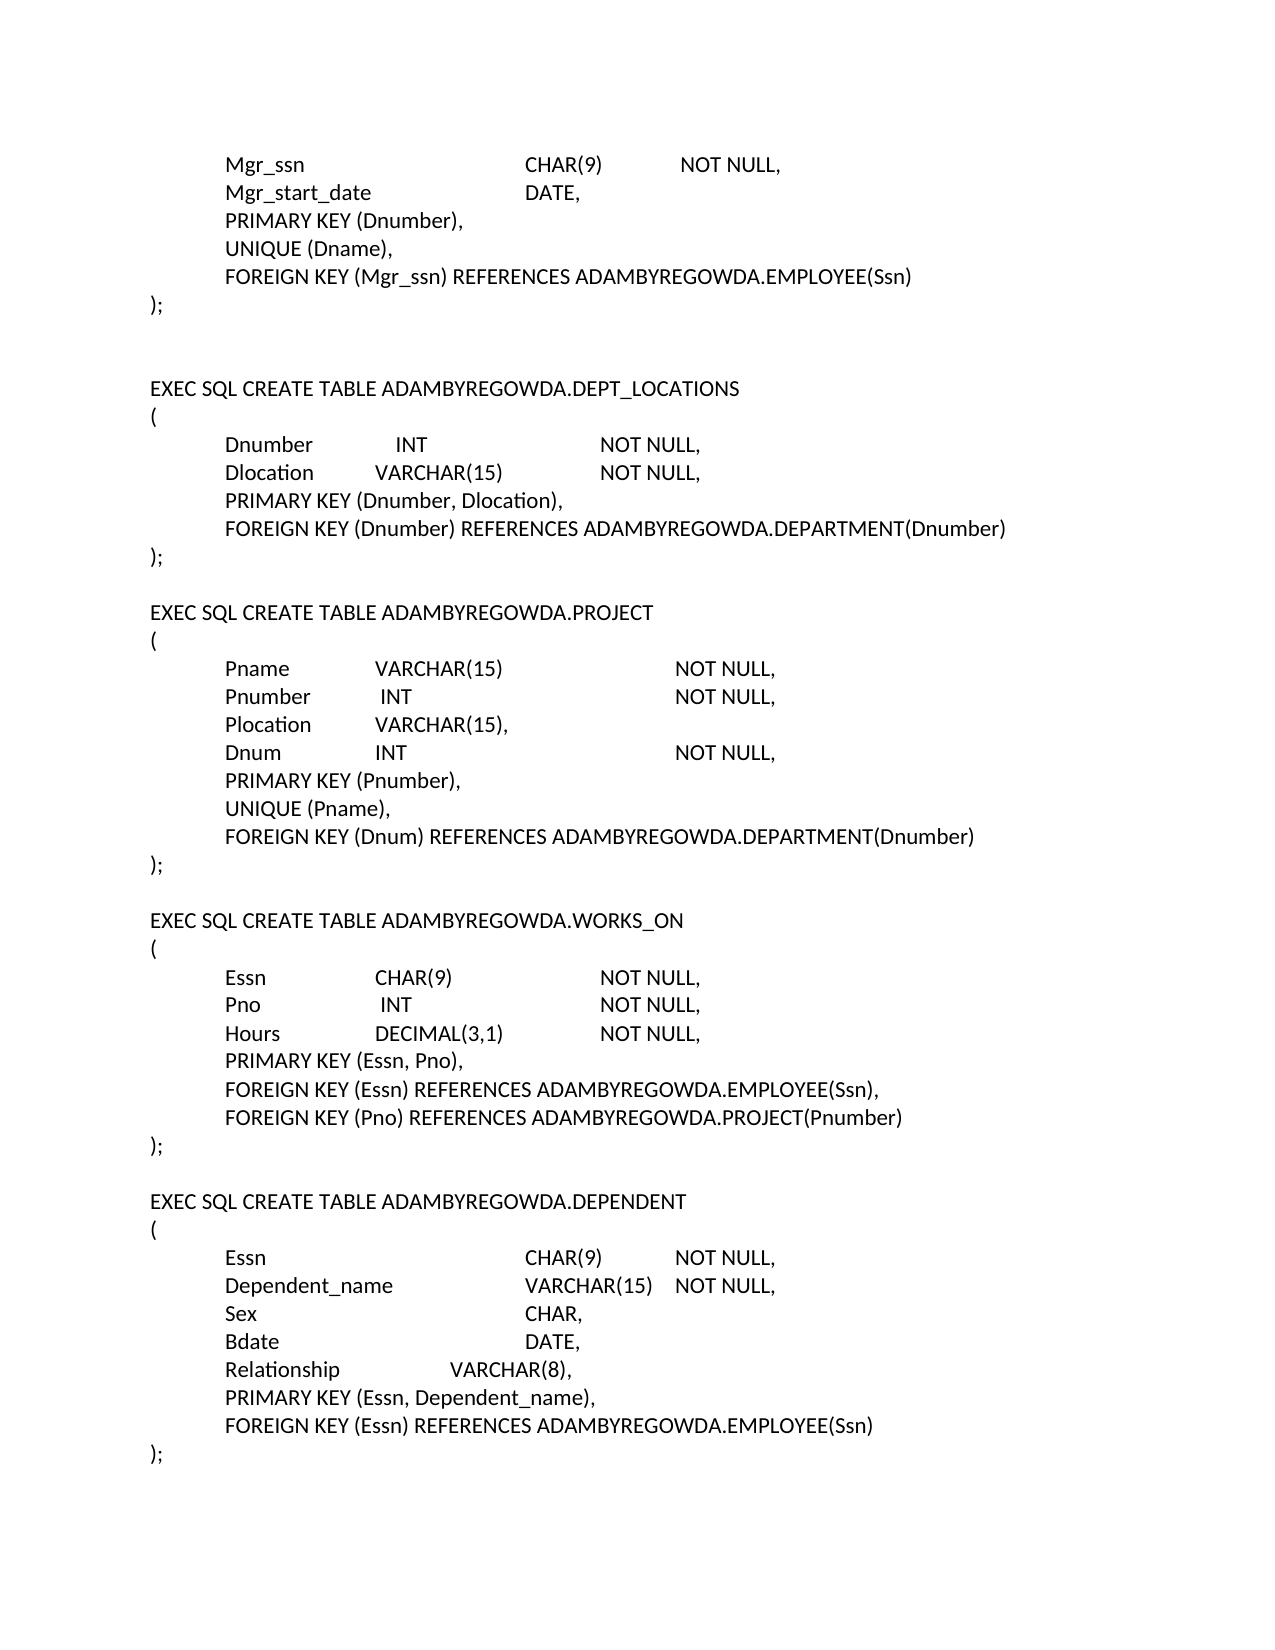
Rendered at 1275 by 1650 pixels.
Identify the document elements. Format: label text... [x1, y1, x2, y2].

text Hours DECIMAL(3,1) NOT NULL, [150, 1019, 1125, 1047]
text PRIMARY KEY (Essn, Dependent_name), [150, 1383, 1125, 1411]
text FOREIGN KEY (Dnum) REFERENCES ADAMBYREGOWDA.DEPARTMENT(Dnumber) [150, 822, 1125, 851]
text Pname VARCHAR(15) NOT NULL, [150, 654, 1125, 682]
text PRIMARY KEY (Dnumber, Dlocation), [150, 486, 1125, 514]
text UNIQUE (Dname), [150, 234, 1125, 262]
text Pnumber INT NOT NULL, [150, 682, 1125, 710]
text UNIQUE (Pname), [150, 794, 1125, 822]
text Dnum INT NOT NULL, [150, 738, 1125, 766]
text FOREIGN KEY (Mgr_ssn) REFERENCES ADAMBYREGOWDA.EMPLOYEE(Ssn) [150, 262, 1125, 290]
text PRIMARY KEY (Essn, Pno), [150, 1047, 1125, 1075]
text EXEC SQL CREATE TABLE ADAMBYREGOWDA.PROJECT [150, 598, 1125, 626]
text Mgr_start_date DATE, [150, 178, 1125, 206]
text EXEC SQL CREATE TABLE ADAMBYREGOWDA.DEPENDENT [150, 1187, 1125, 1215]
text FOREIGN KEY (Essn) REFERENCES ADAMBYREGOWDA.EMPLOYEE(Ssn) [150, 1411, 1125, 1439]
text PRIMARY KEY (Pnumber), [150, 766, 1125, 794]
text FOREIGN KEY (Essn) REFERENCES ADAMBYREGOWDA.EMPLOYEE(Ssn), [150, 1075, 1125, 1103]
text ); [150, 851, 1125, 878]
text ( [150, 1215, 1125, 1243]
text ); [150, 1131, 1125, 1159]
text Relationship VARCHAR(8), [150, 1355, 1125, 1383]
text ); [150, 542, 1125, 570]
text Essn CHAR(9) NOT NULL, [150, 963, 1125, 991]
text PRIMARY KEY (Dnumber), [150, 206, 1125, 234]
text ( [150, 402, 1125, 430]
text Essn CHAR(9) NOT NULL, [150, 1243, 1125, 1271]
text Plocation VARCHAR(15), [150, 710, 1125, 738]
text Pno INT NOT NULL, [150, 991, 1125, 1019]
text Dlocation VARCHAR(15) NOT NULL, [150, 458, 1125, 486]
text EXEC SQL CREATE TABLE ADAMBYREGOWDA.DEPT_LOCATIONS [150, 374, 1125, 402]
text ( [150, 626, 1125, 654]
text Bdate DATE, [150, 1327, 1125, 1355]
text ); [150, 290, 1125, 318]
text Dependent_name VARCHAR(15) NOT NULL, [150, 1271, 1125, 1299]
text ); [150, 1439, 1125, 1467]
text Dnumber INT NOT NULL, [150, 430, 1125, 458]
text EXEC SQL CREATE TABLE ADAMBYREGOWDA.WORKS_ON [150, 907, 1125, 934]
text Mgr_ssn CHAR(9) NOT NULL, [150, 150, 1125, 178]
text FOREIGN KEY (Dnumber) REFERENCES ADAMBYREGOWDA.DEPARTMENT(Dnumber) [150, 514, 1125, 542]
text FOREIGN KEY (Pno) REFERENCES ADAMBYREGOWDA.PROJECT(Pnumber) [150, 1103, 1125, 1131]
text ( [150, 934, 1125, 963]
text Sex CHAR, [150, 1299, 1125, 1327]
